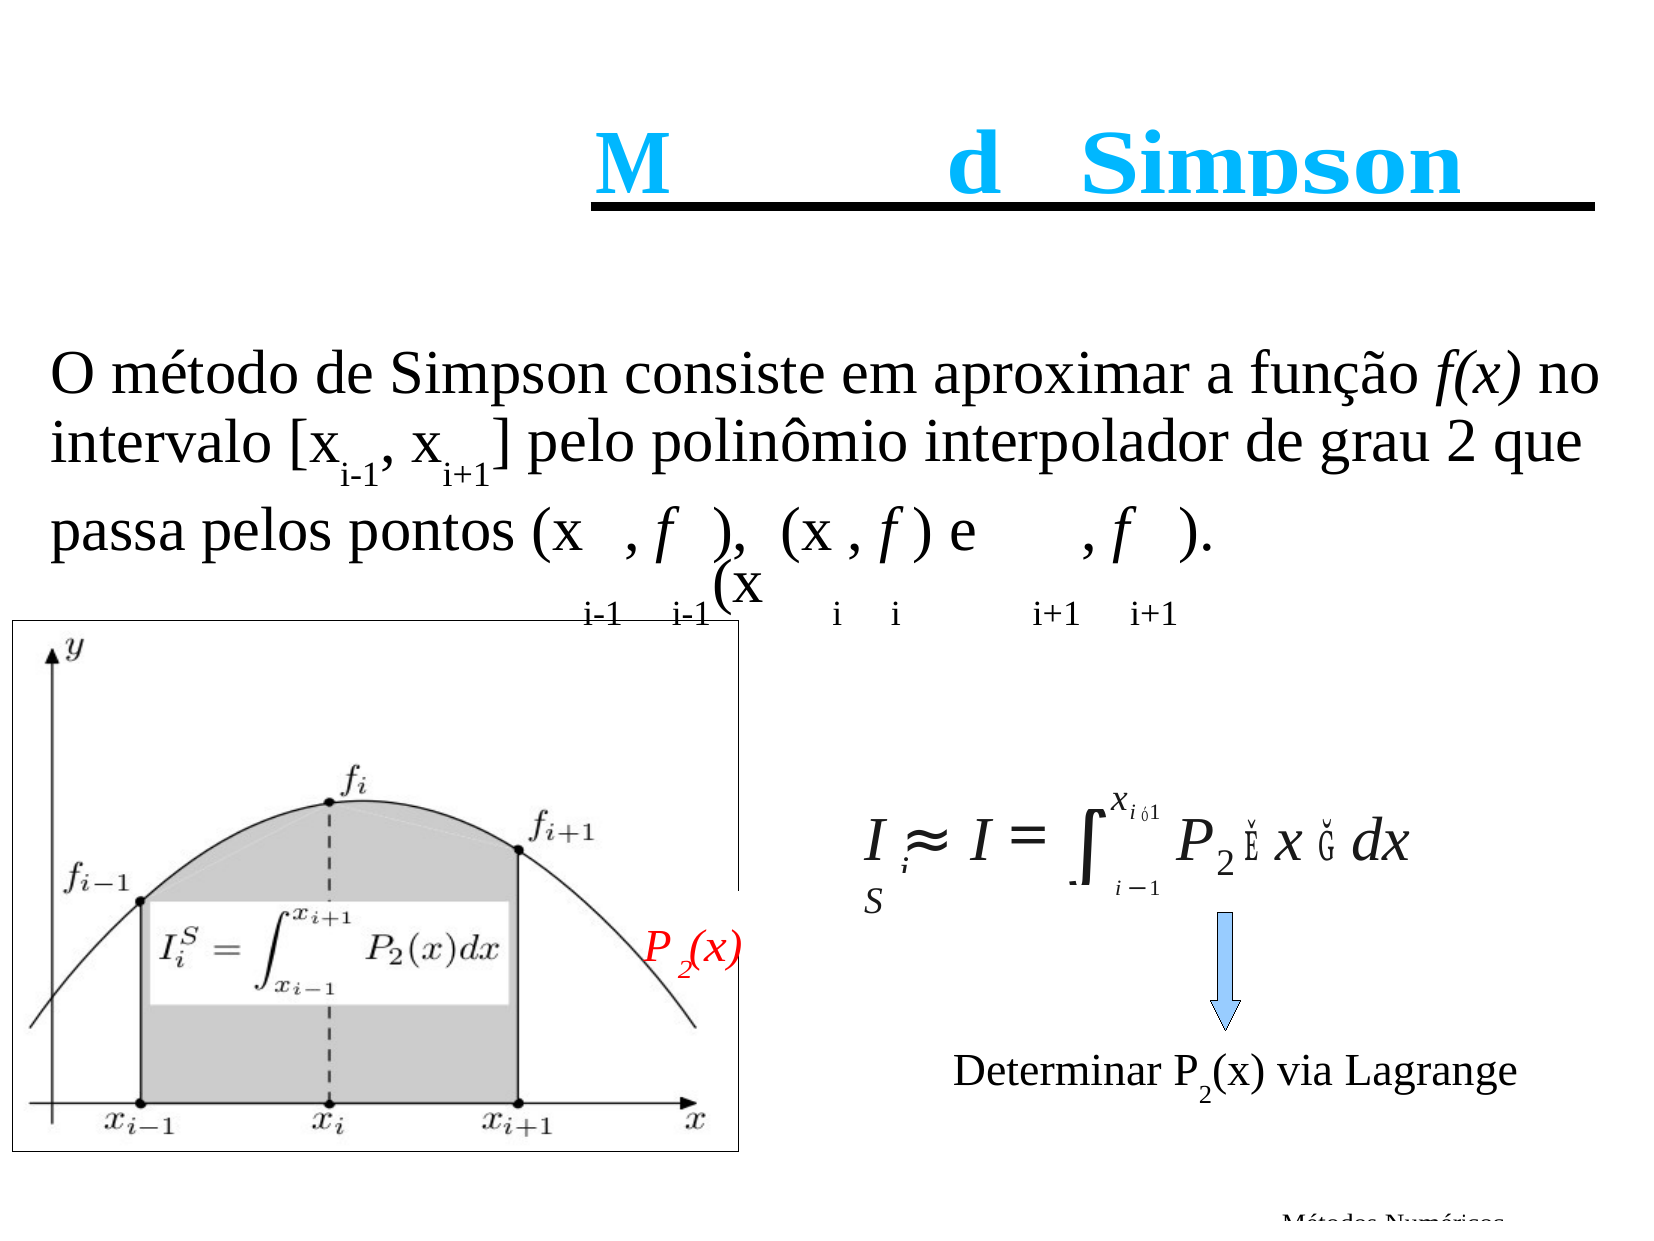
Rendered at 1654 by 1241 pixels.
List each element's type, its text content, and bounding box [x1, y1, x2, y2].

text P (x) [39, 917, 747, 957]
text 2 [675, 959, 697, 984]
text ] pelo polinômio interpolador de grau 2 que [491, 406, 1647, 474]
text , f ). [1081, 493, 1647, 545]
text 2 [39, 1088, 1212, 1109]
text , x [380, 406, 491, 466]
text P2  x  dx [1176, 793, 1647, 884]
text i −1 [1007, 875, 1160, 900]
text i+1 [1032, 597, 1088, 633]
text i+1 [1130, 597, 1647, 633]
text (x) via Lagrange [1212, 1043, 1647, 1096]
text i-1 [39, 466, 379, 493]
text i-1 [39, 597, 623, 633]
text O método de Simpson consiste em aproximar a função f(x) no [50, 337, 1647, 406]
text intervalo [x [50, 406, 379, 466]
text ), (x , f ) e (x [712, 493, 1044, 597]
text Determinar P [39, 1043, 1198, 1088]
text = [1007, 819, 1160, 875]
text xi 1 [1007, 775, 1160, 819]
text I ≈ I S [864, 793, 1006, 959]
text i+1 [442, 466, 491, 493]
text i-1 i i [672, 597, 908, 633]
picture [13, 621, 738, 1151]
text passa pelos pontos (x , f [50, 493, 683, 545]
